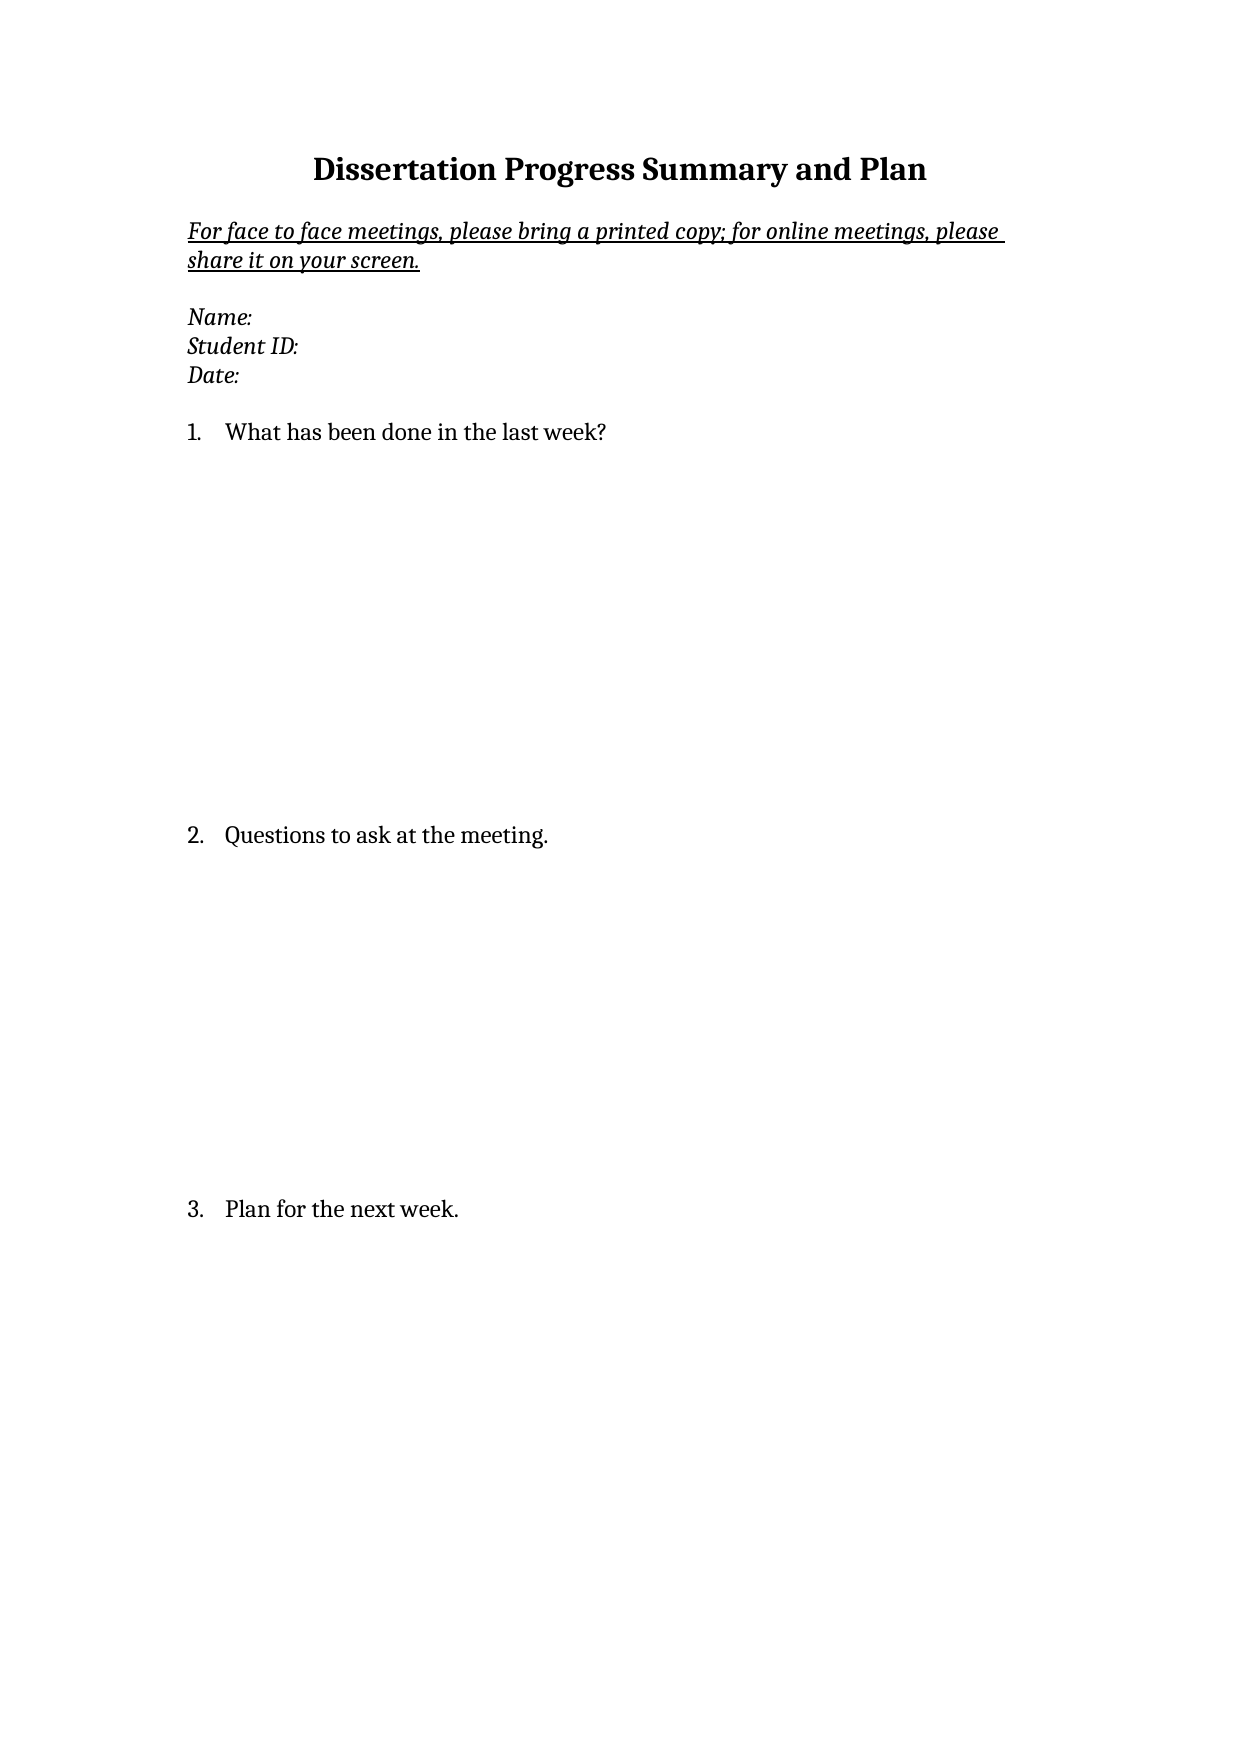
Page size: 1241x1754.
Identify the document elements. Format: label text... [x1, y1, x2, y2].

text Date: [187, 361, 1053, 389]
text Name: [187, 303, 1053, 332]
text For face to face meetings, please bring a printed copy; for online meetings, please share it on your screen. [187, 217, 1053, 274]
list Plan for the next week. [187, 1194, 1053, 1223]
text Student ID: [187, 332, 1053, 361]
list What has been done in the last week? [187, 418, 1053, 447]
text Dissertation Progress Summary and Plan [187, 150, 1053, 188]
list Questions to ask at the meeting. [187, 821, 1053, 849]
